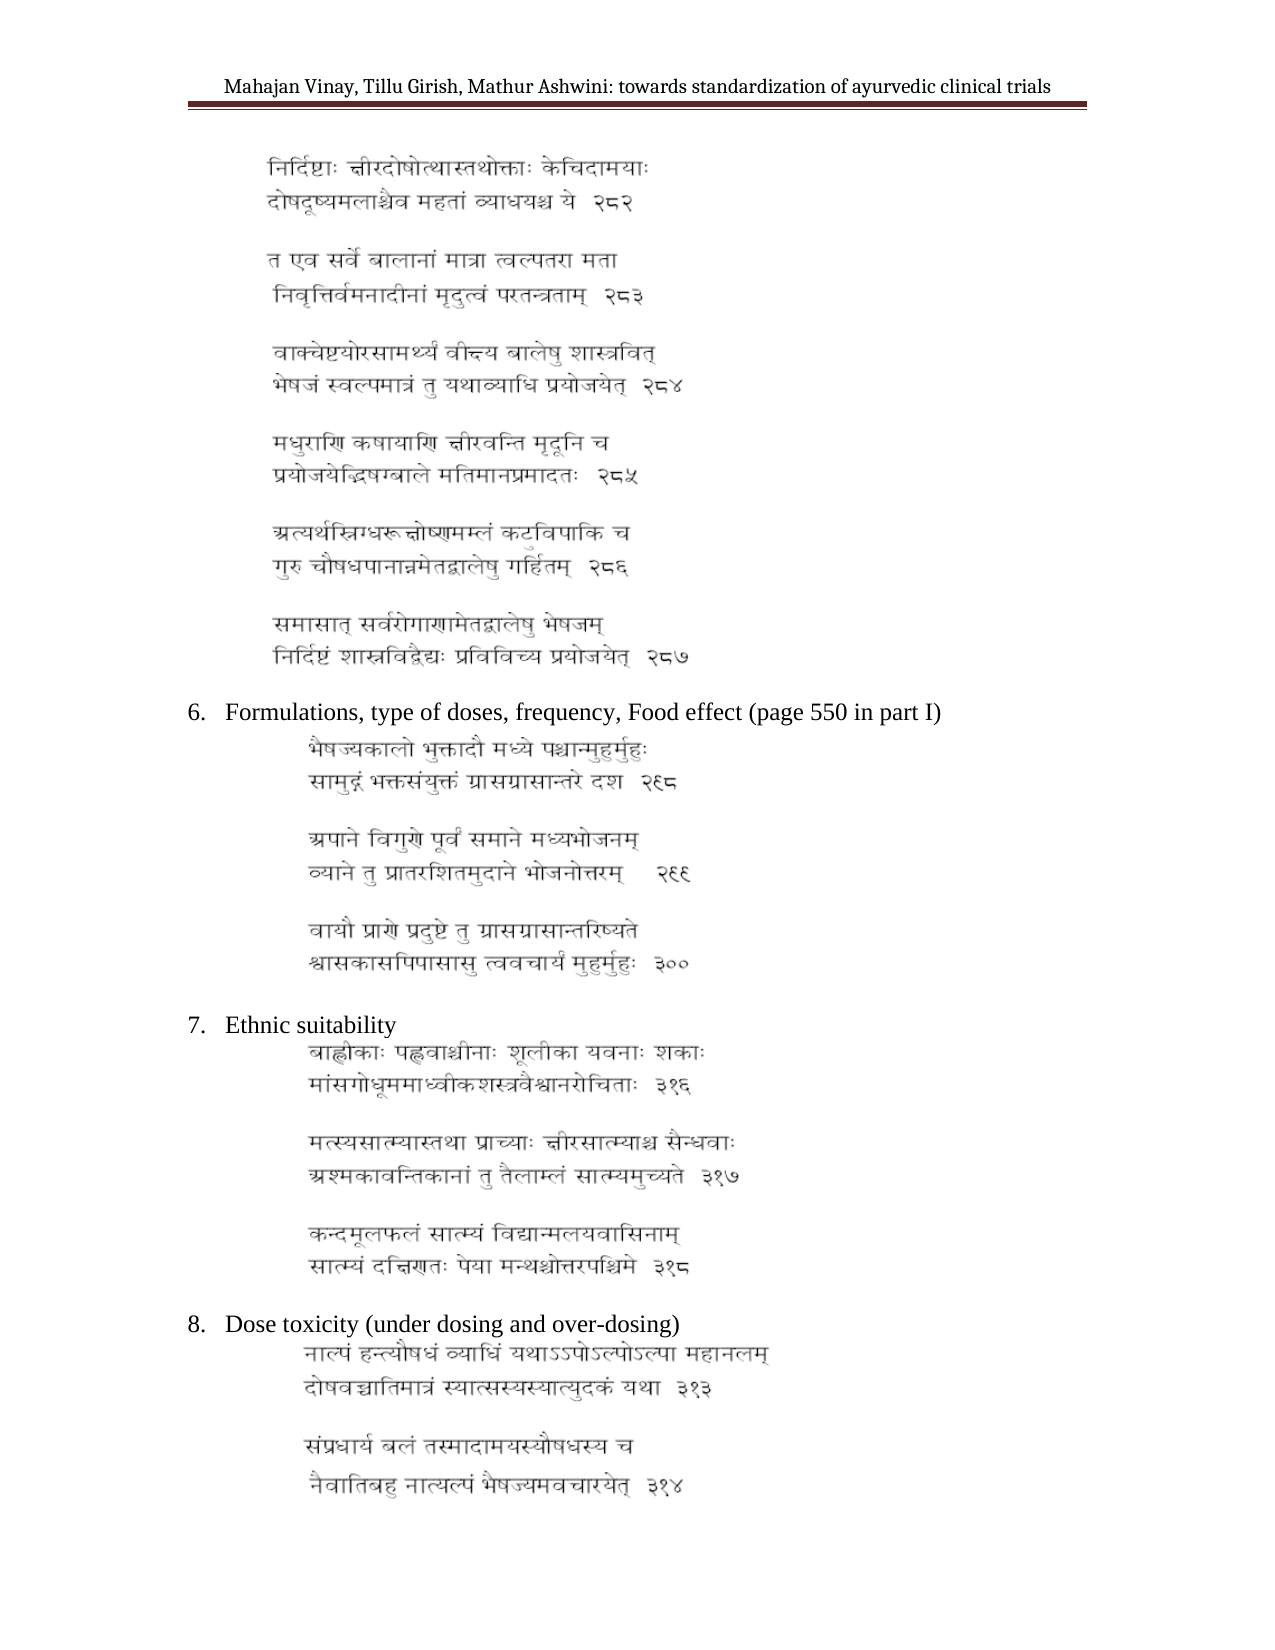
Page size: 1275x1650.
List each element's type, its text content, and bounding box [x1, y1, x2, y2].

list Formulations, type of doses, frequency, Food effect (page 550 in part I) [187, 697, 1087, 726]
list Ethnic suitability [187, 1010, 1087, 1038]
list Dose toxicity (under dosing and over-dosing) [187, 1309, 1087, 1338]
